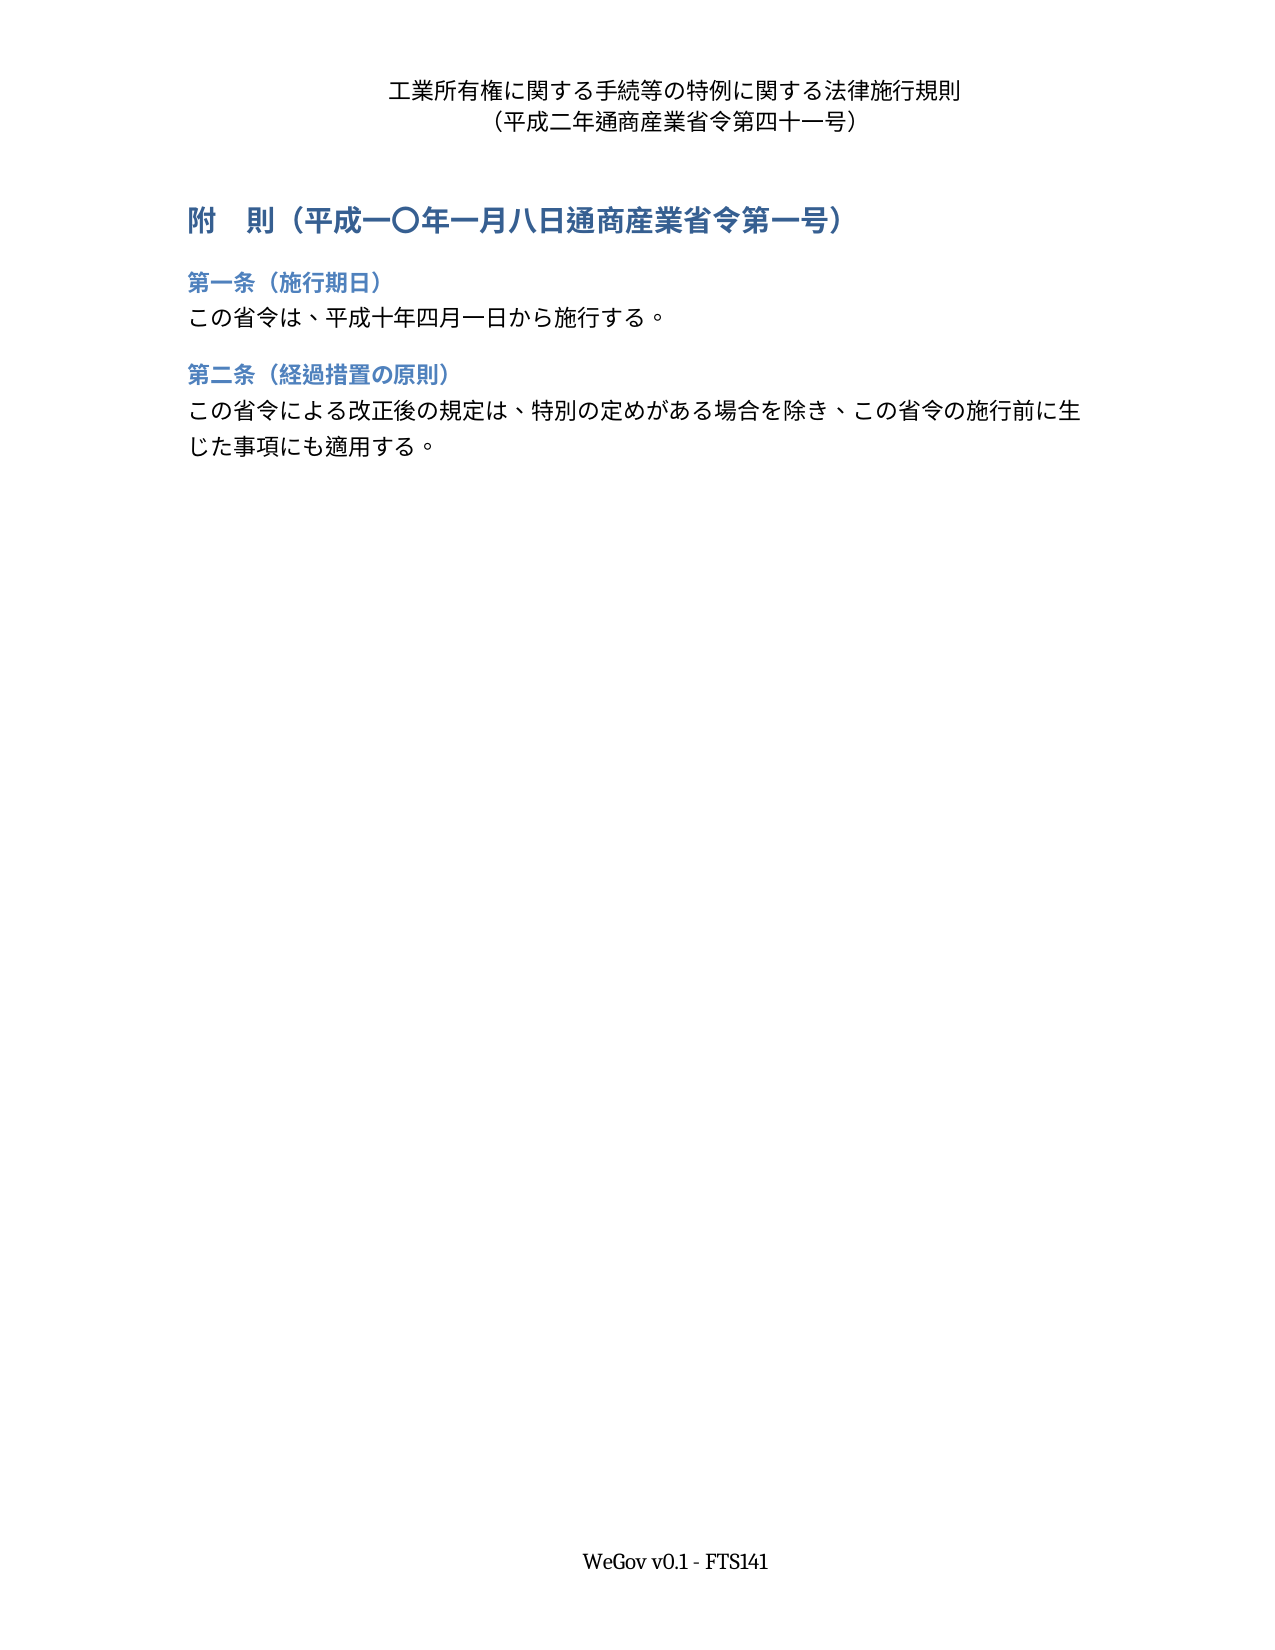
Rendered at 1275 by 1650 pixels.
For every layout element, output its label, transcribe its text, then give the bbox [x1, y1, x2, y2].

text この省令は、平成十年四月一日から施行する。 [187, 302, 1087, 334]
subtitle 附 則（平成一〇年一月八日通商産業省令第一号） [187, 200, 1087, 240]
subtitle 第二条（経過措置の原則） [187, 359, 1087, 390]
text この省令による改正後の規定は、特別の定めがある場合を除き、この省令の施行前に生じた事項にも適用する。 [187, 395, 1087, 462]
subtitle 第一条（施行期日） [187, 266, 1087, 298]
